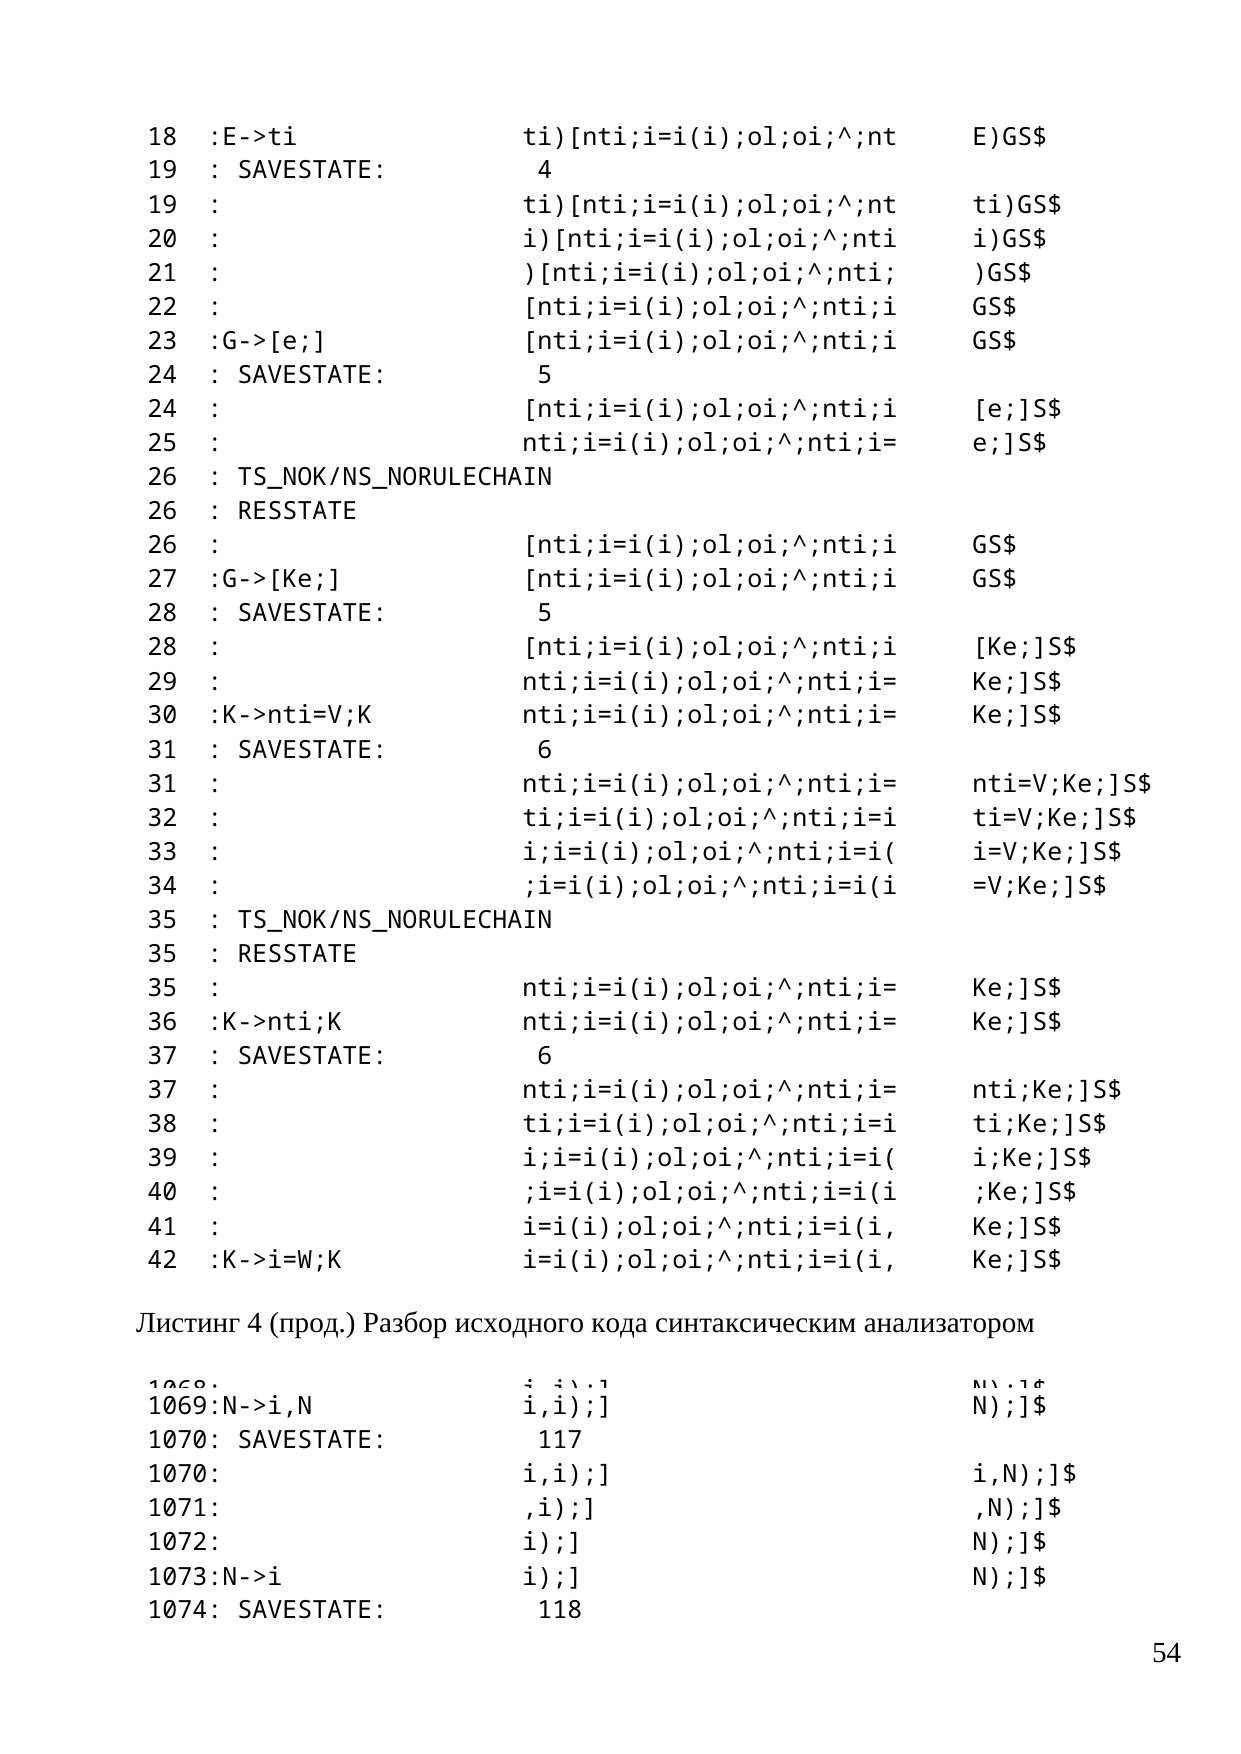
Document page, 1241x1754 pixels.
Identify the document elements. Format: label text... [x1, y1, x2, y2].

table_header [136, 118, 1180, 1276]
subtitle Листинг 4 (прод.) Разбор исходного кода синтаксическим анализатором [136, 1305, 1181, 1338]
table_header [136, 1372, 1180, 1626]
